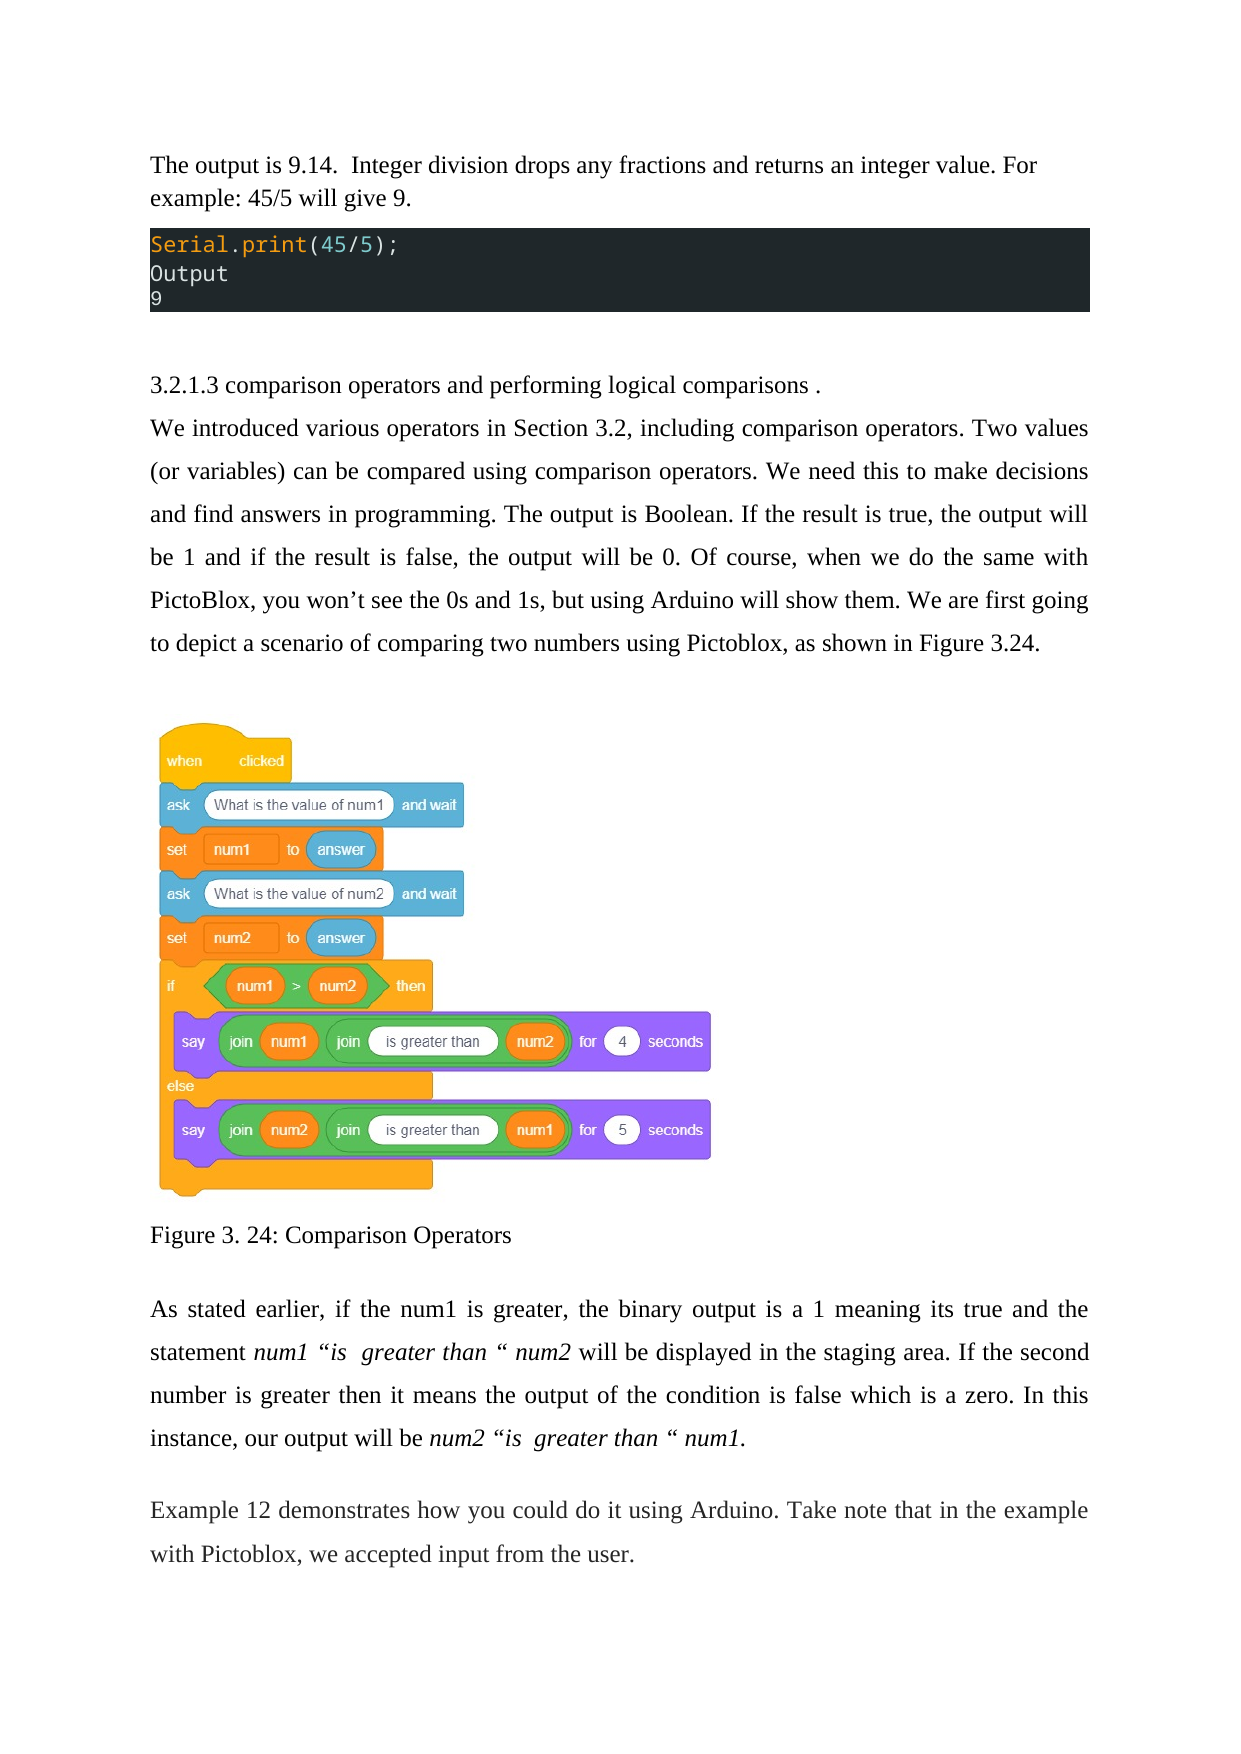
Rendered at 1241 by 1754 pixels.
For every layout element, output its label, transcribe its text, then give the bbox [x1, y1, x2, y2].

text As stated earlier, if the num1 is greater, the binary output is a 1 meaning its true and the statement num1 “is greater than “ num2 will be displayed in the staging area. If the second number is greater then it means the output of the condition is false which is a zero. In this instance, our output will be num2 “is greater than “ num1. [150, 1294, 1090, 1452]
text The output is 9.14. Integer division drops any fractions and returns an integer value. For example: 45/5 will give 9. [150, 150, 1090, 212]
subtitle 3.2.1.3 comparison operators and performing logical comparisons . [150, 370, 1090, 398]
text Serial.print(45/5); [150, 228, 1090, 258]
text Example 12 demonstrates how you could do it using Arduino. Take note that in the example with Pictoblox, we accepted input from the user. [150, 1496, 1090, 1567]
text Figure 3. 24: Comparison Operators [150, 1220, 1090, 1248]
picture [150, 714, 719, 1206]
text 9 [150, 288, 1090, 312]
text We introduced various operators in Section 3.2, including comparison operators. Two values (or variables) can be compared using comparison operators. We need this to make decisions and find answers in programming. The output is Boolean. If the result is true, the output will be 1 and if the result is false, the output will be 0. Of course, when we do the same with PictoBlox, you won’t see the 0s and 1s, but using Arduino will show them. We are first going to depict a scenario of comparing two numbers using Pictoblox, as shown in Figure 3.24. [150, 413, 1090, 657]
text Output [150, 258, 1090, 288]
